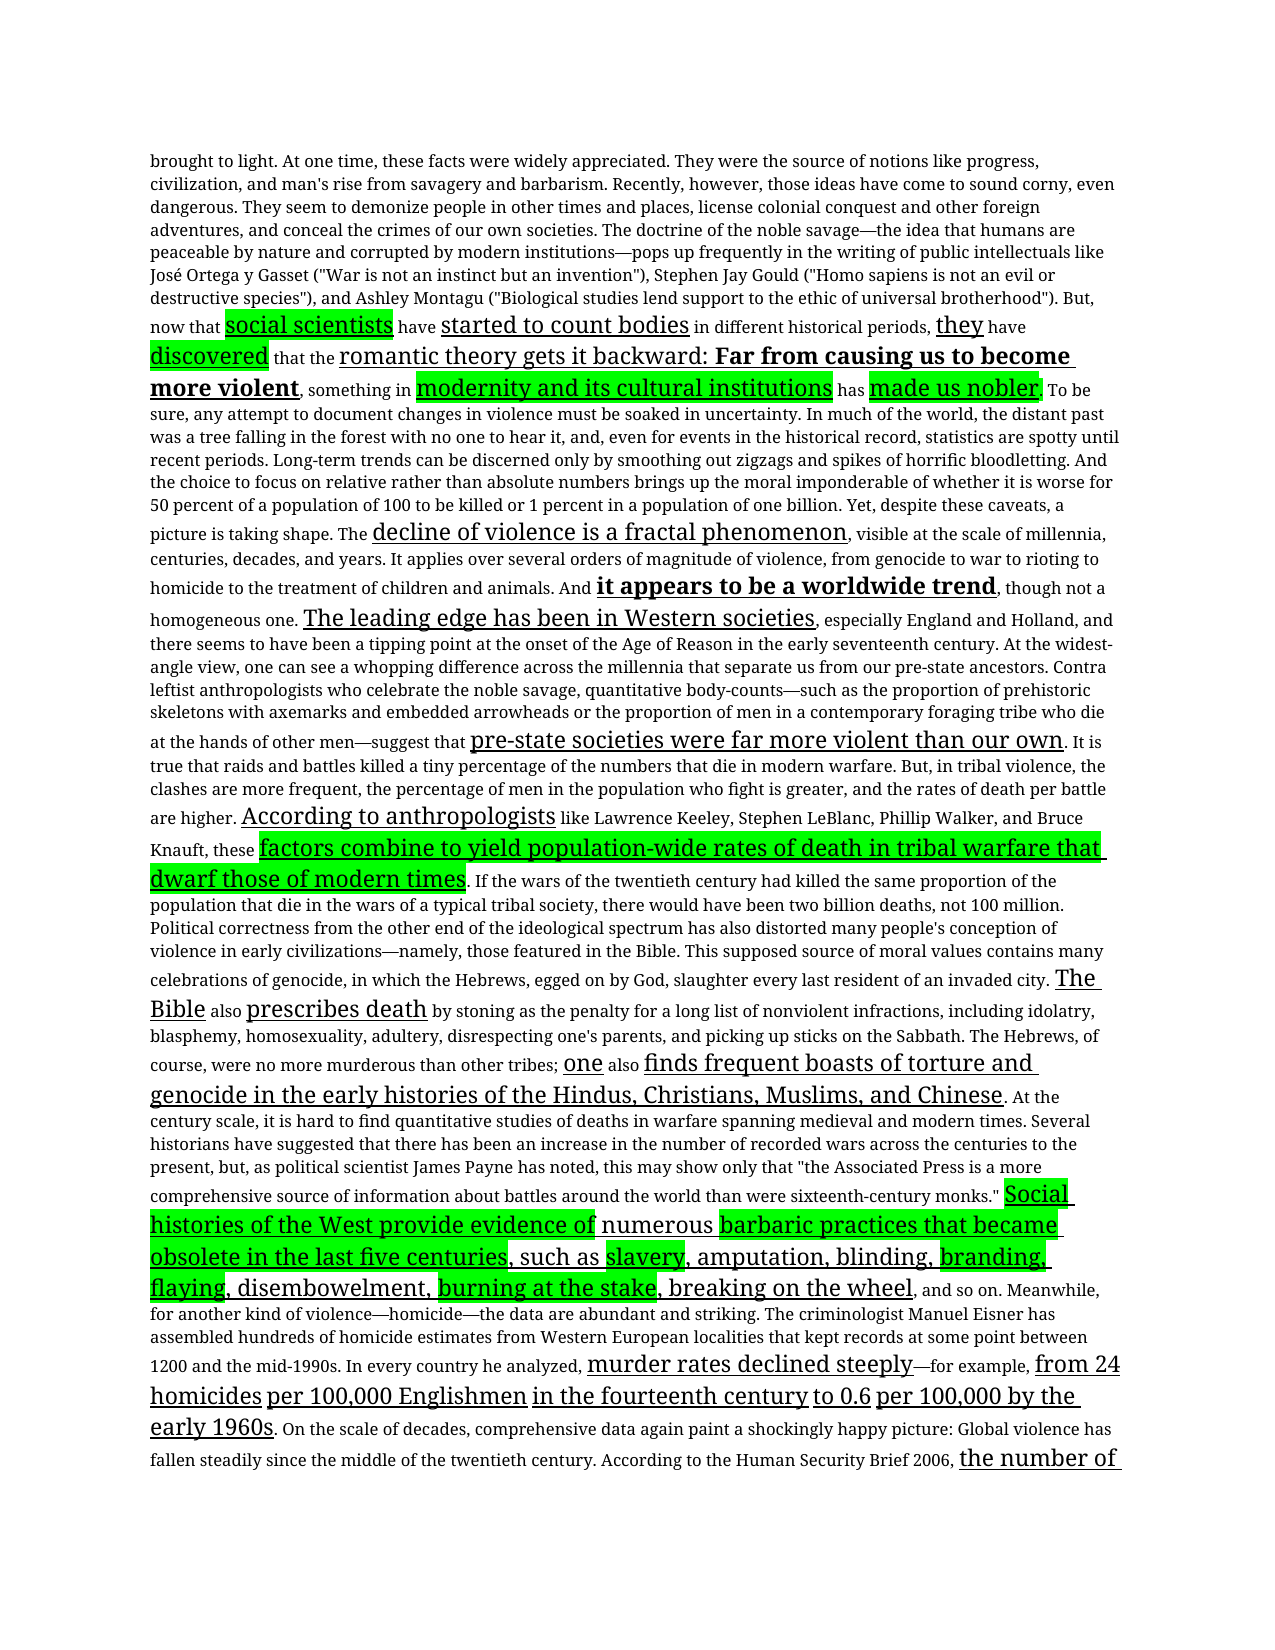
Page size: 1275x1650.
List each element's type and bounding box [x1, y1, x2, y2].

text [150, 150, 1125, 1473]
